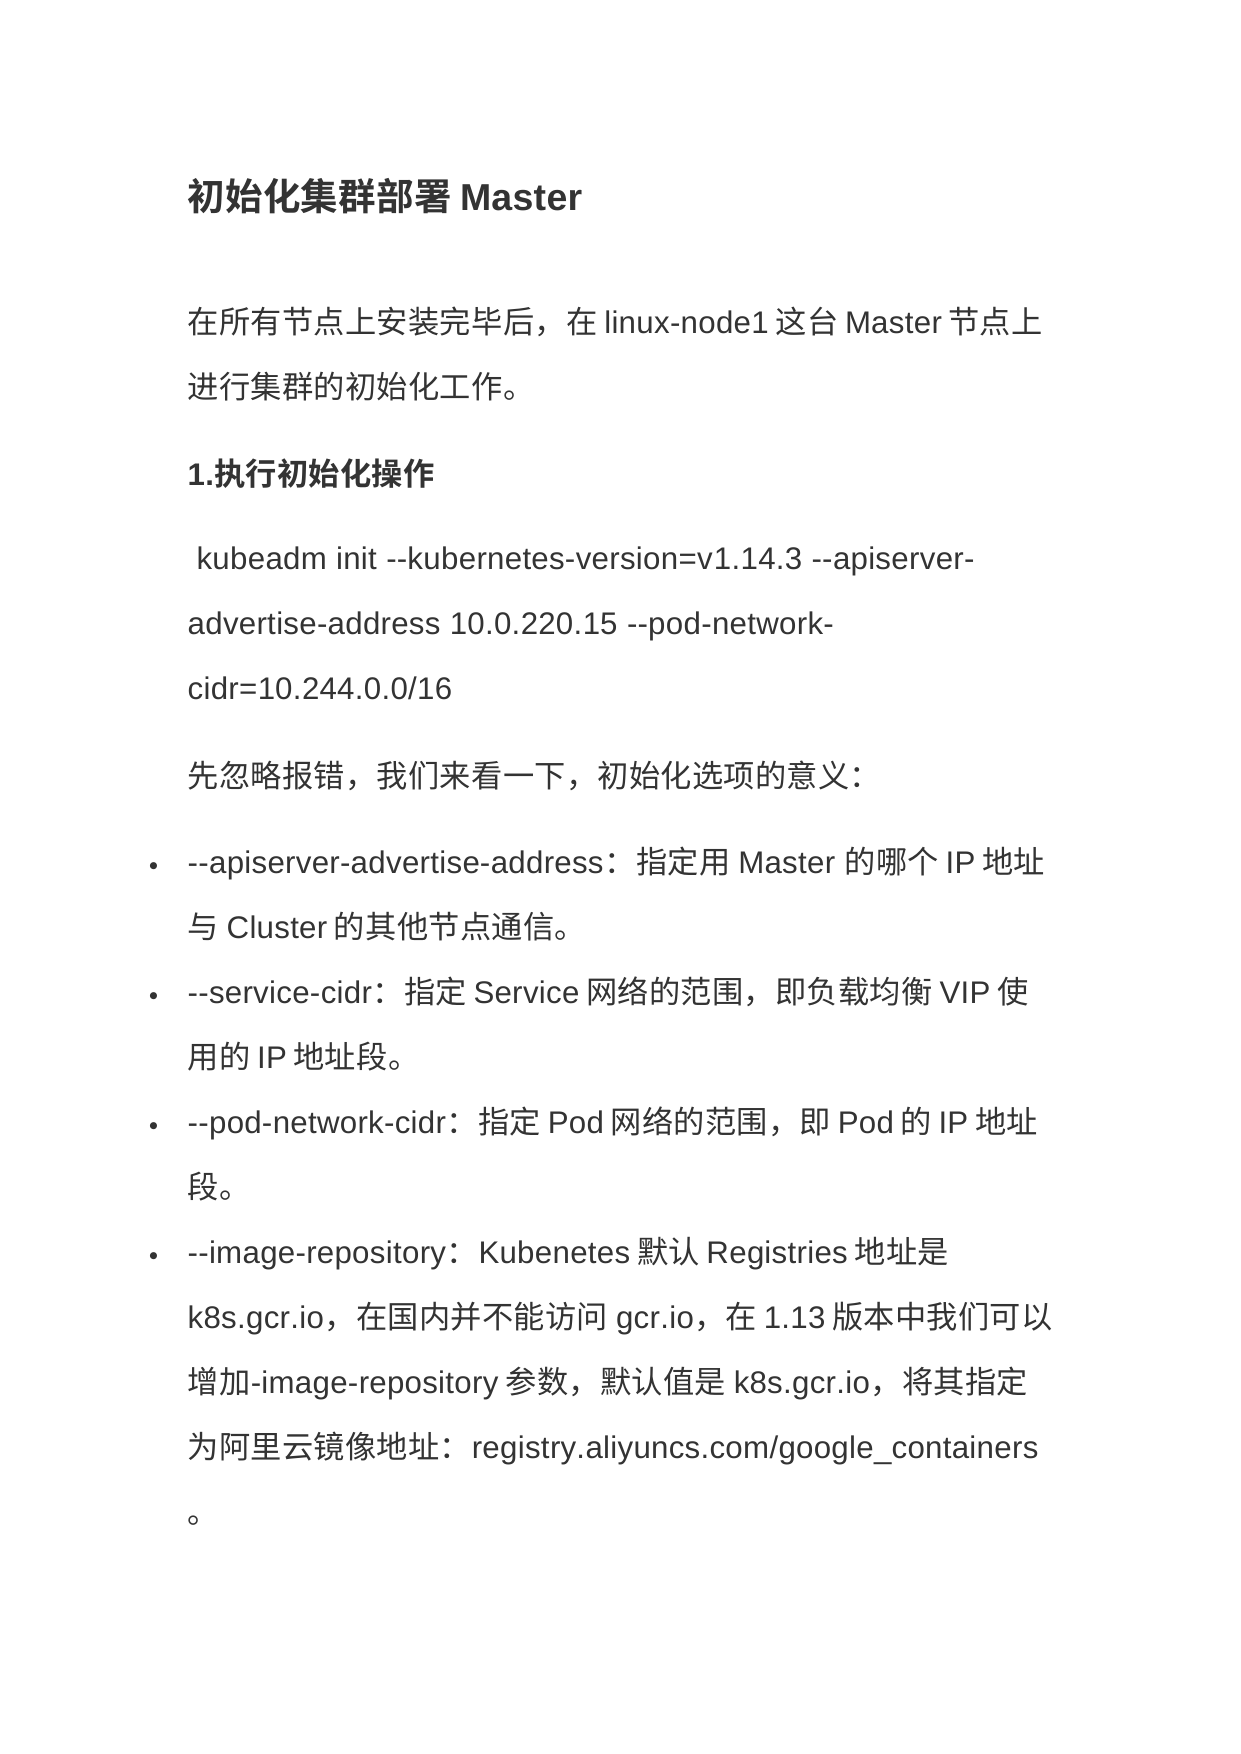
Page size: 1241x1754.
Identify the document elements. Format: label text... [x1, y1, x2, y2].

text 在所有节点上安装完毕后，在linux-node1这台Master节点上进行集群的初始化工作。 [187, 288, 1053, 418]
list --service-cidr：指定Service网络的范围，即负载均衡VIP使用的IP地址段。 [150, 958, 1053, 1088]
list --image-repository：Kubenetes默认Registries地址是 k8s.gcr.io，在国内并不能访问 gcr.io，在1.13版本中我们可以增加-image-repository参数，默认值是 k8s.gcr.io，将其指定为阿里云镜像地址：registry.aliyuncs.com/google_containers。 [150, 1218, 1053, 1543]
subtitle 初始化集群部署Master [187, 162, 1053, 227]
text 1.执行初始化操作 [187, 439, 1053, 504]
list --pod-network-cidr：指定Pod网络的范围，即Pod的IP地址段。 [150, 1088, 1053, 1218]
list --apiserver-advertise-address：指定用 Master 的哪个IP地址与 Cluster的其他节点通信。 [150, 828, 1053, 958]
text 先忽略报错，我们来看一下，初始化选项的意义： [187, 742, 1053, 807]
text kubeadm init --kubernetes-version=v1.14.3 --apiserver-advertise-address 10.0.220.15 --pod-network-cidr=10.244.0.0/16 [187, 525, 1053, 720]
